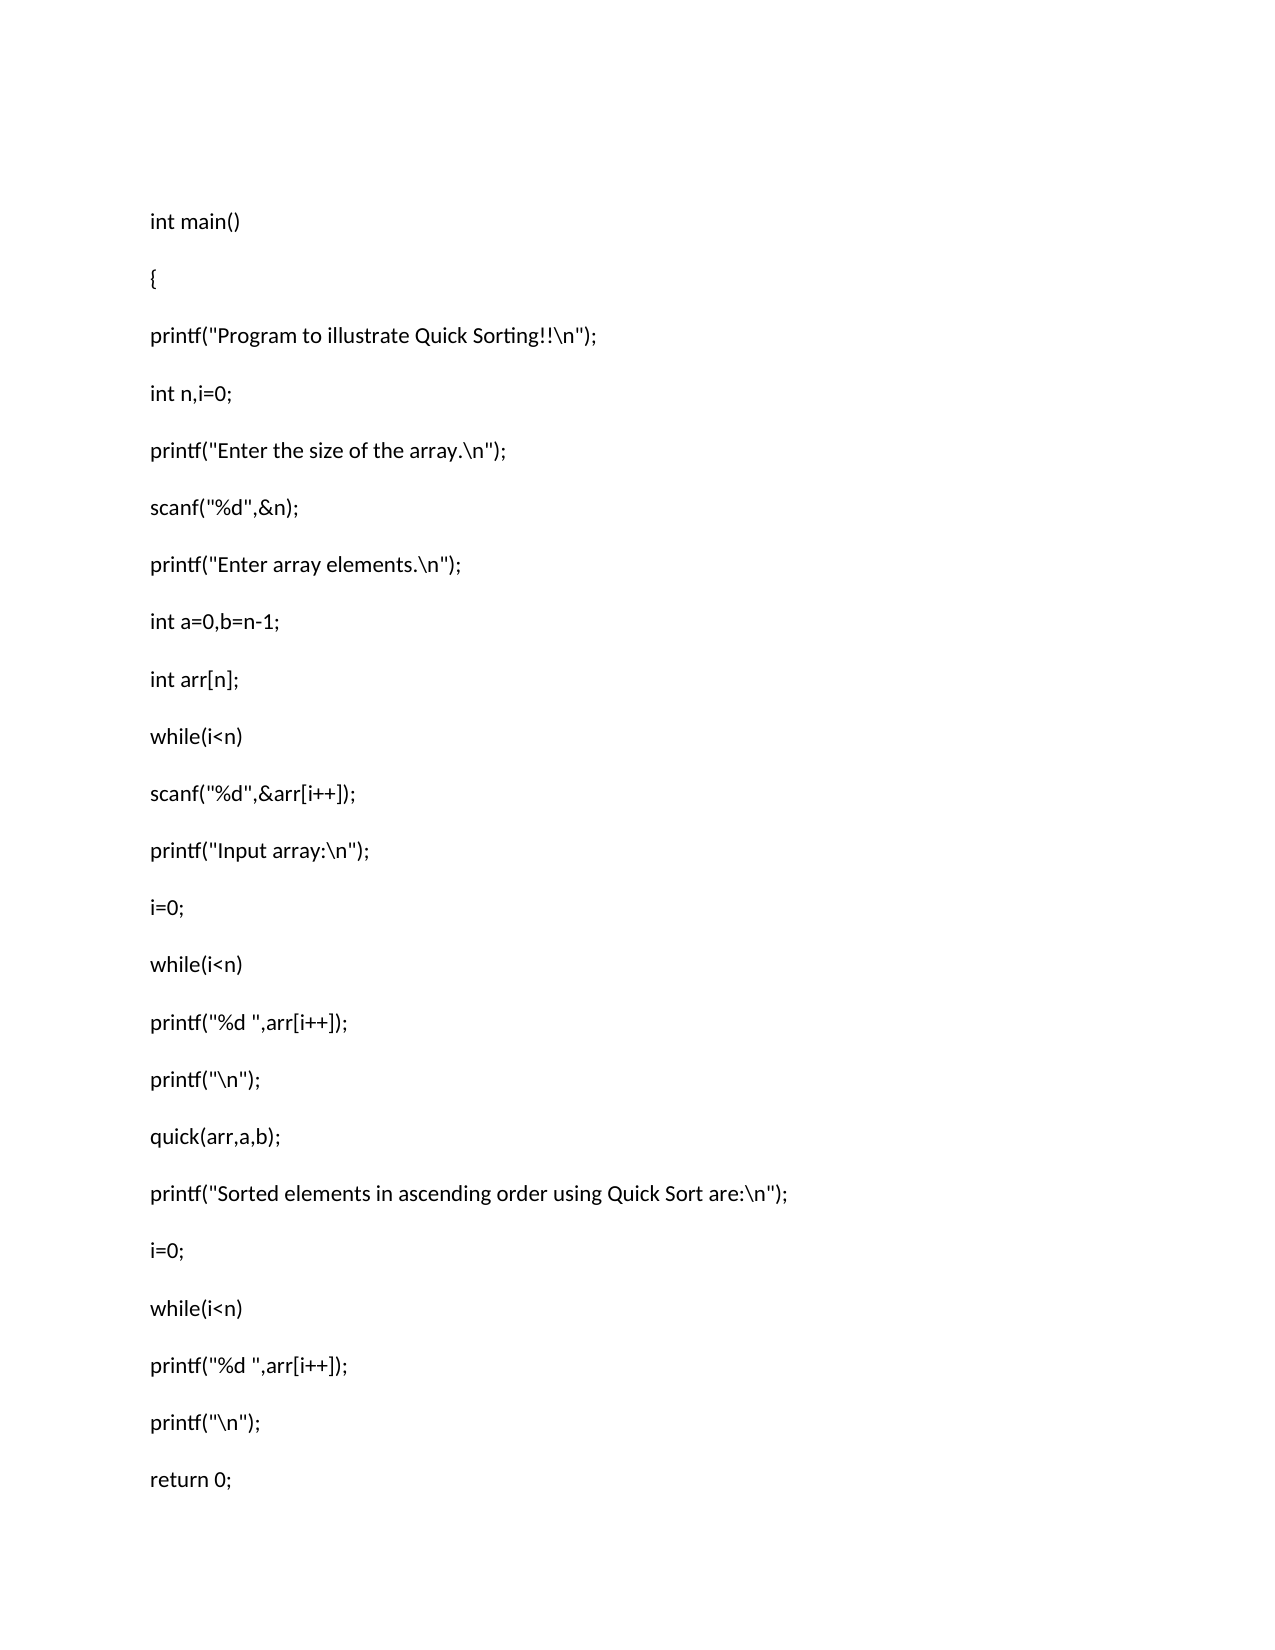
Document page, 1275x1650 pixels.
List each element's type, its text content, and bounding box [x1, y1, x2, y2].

text scanf("%d",&n); [150, 493, 1125, 521]
text { [150, 264, 1125, 292]
text int arr[n]; [150, 665, 1125, 693]
text printf("\n"); [150, 1408, 1125, 1436]
text i=0; [150, 893, 1125, 921]
text while(i<n) [150, 1294, 1125, 1322]
text printf("Enter the size of the array.\n"); [150, 436, 1125, 464]
text while(i<n) [150, 722, 1125, 750]
text printf("Enter array elements.\n"); [150, 550, 1125, 578]
text while(i<n) [150, 951, 1125, 979]
text printf("%d ",arr[i++]); [150, 1008, 1125, 1036]
text int a=0,b=n-1; [150, 607, 1125, 636]
text printf("Sorted elements in ascending order using Quick Sort are:\n"); [150, 1179, 1125, 1207]
text scanf("%d",&arr[i++]); [150, 779, 1125, 807]
text printf("%d ",arr[i++]); [150, 1351, 1125, 1379]
text int main() [150, 207, 1125, 235]
text printf("Program to illustrate Quick Sorting!!\n"); [150, 322, 1125, 349]
text return 0; [150, 1465, 1125, 1493]
text printf("Input array:\n"); [150, 836, 1125, 864]
text int n,i=0; [150, 379, 1125, 407]
text i=0; [150, 1237, 1125, 1264]
text printf("\n"); [150, 1065, 1125, 1093]
text quick(arr,a,b); [150, 1122, 1125, 1150]
